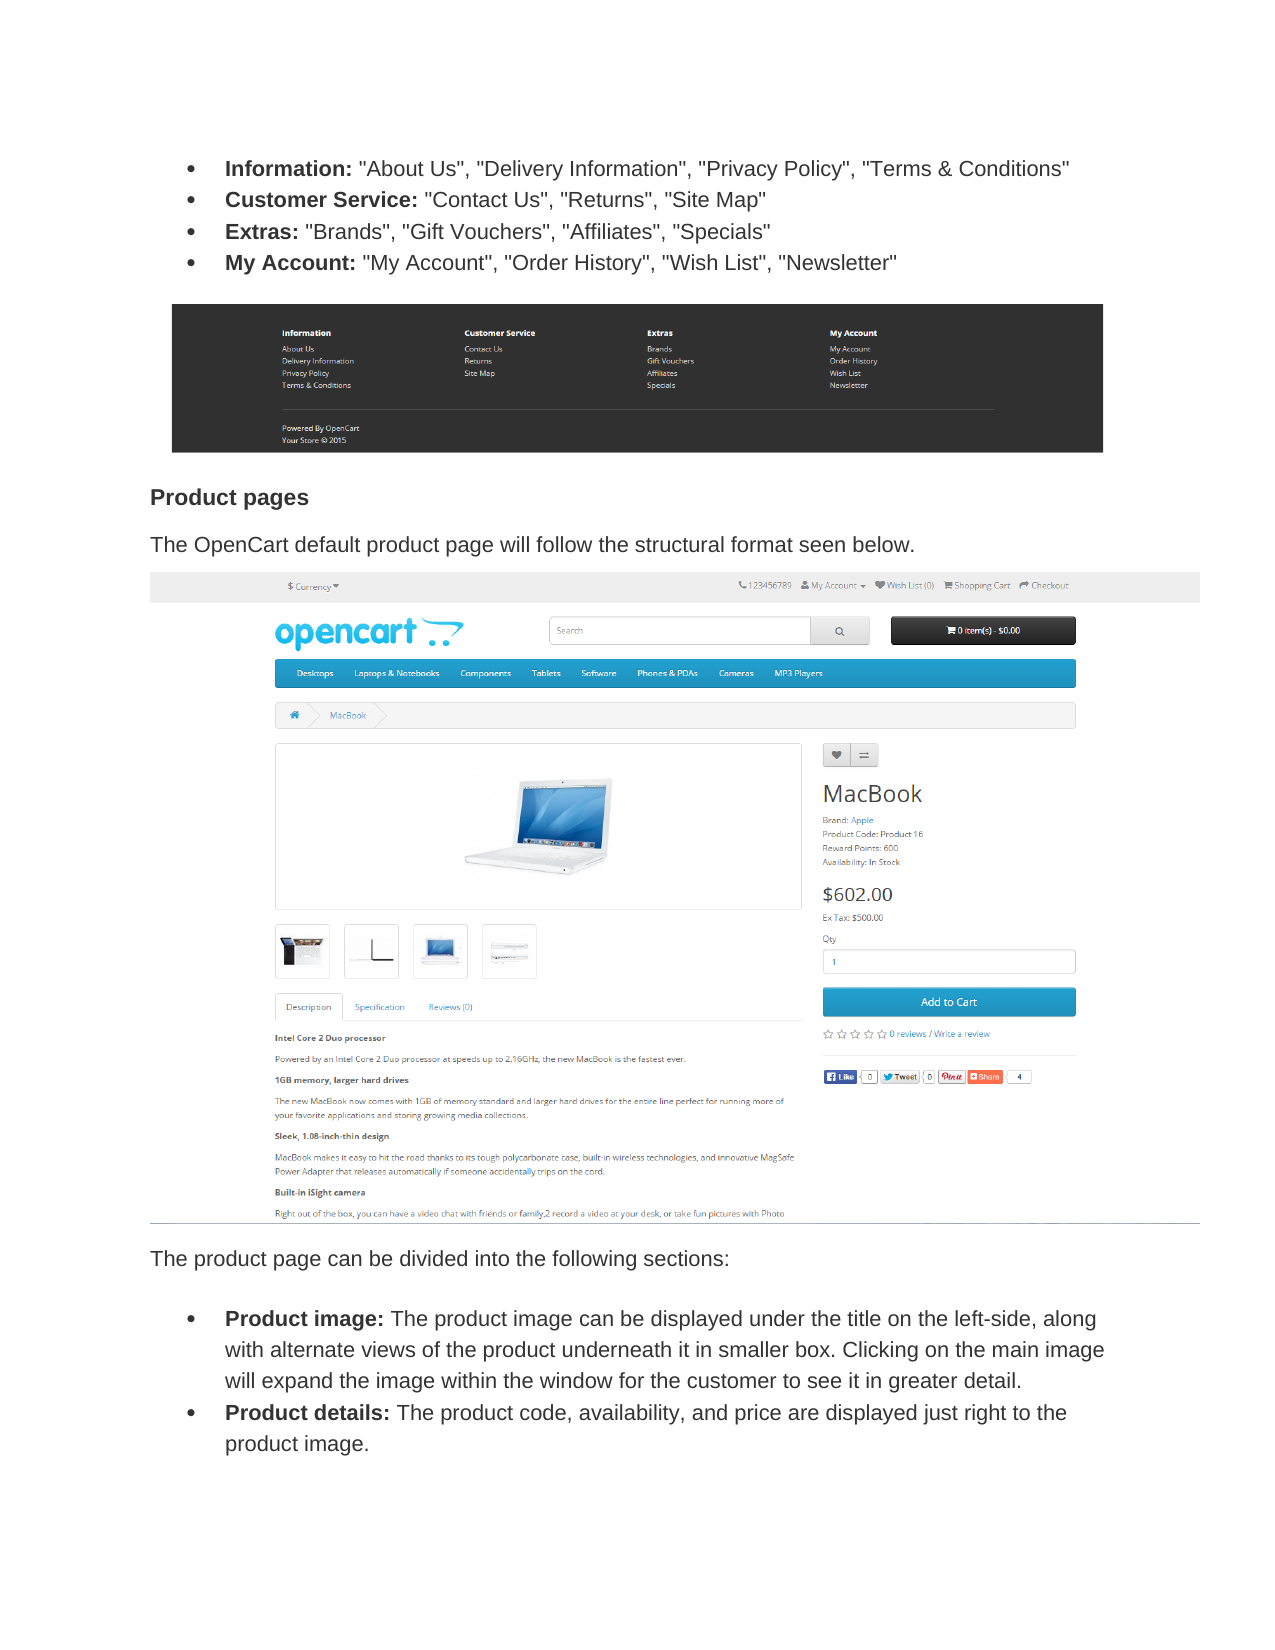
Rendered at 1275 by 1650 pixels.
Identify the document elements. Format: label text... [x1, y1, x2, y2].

list Customer Service: "Contact Us", "Returns", "Site Map" [187, 181, 1125, 212]
list Information: "About Us", "Delivery Information", "Privacy Policy", "Terms & Conditions" [187, 150, 1125, 181]
list Extras: "Brands", "Gift Vouchers", "Affiliates", "Specials" [187, 212, 1125, 244]
list Product details: The product code, availability, and price are displayed just right to the product image. [187, 1393, 1125, 1456]
picture [150, 572, 1200, 1224]
text Product pages [150, 484, 1125, 510]
text The OpenCart default product page will follow the structural format seen below. [150, 526, 1125, 557]
text The product page can be divided into the following sections: [150, 1239, 1125, 1271]
list Product image: The product image can be displayed under the title on the left-side, along with alternate views of the product underneath it in smaller box. Clicking on the main image will expand the image within the window for the customer to see it in greater detail. [187, 1300, 1125, 1393]
picture [171, 304, 1104, 453]
list My Account: "My Account", "Order History", "Wish List", "Newsletter" [187, 244, 1125, 275]
